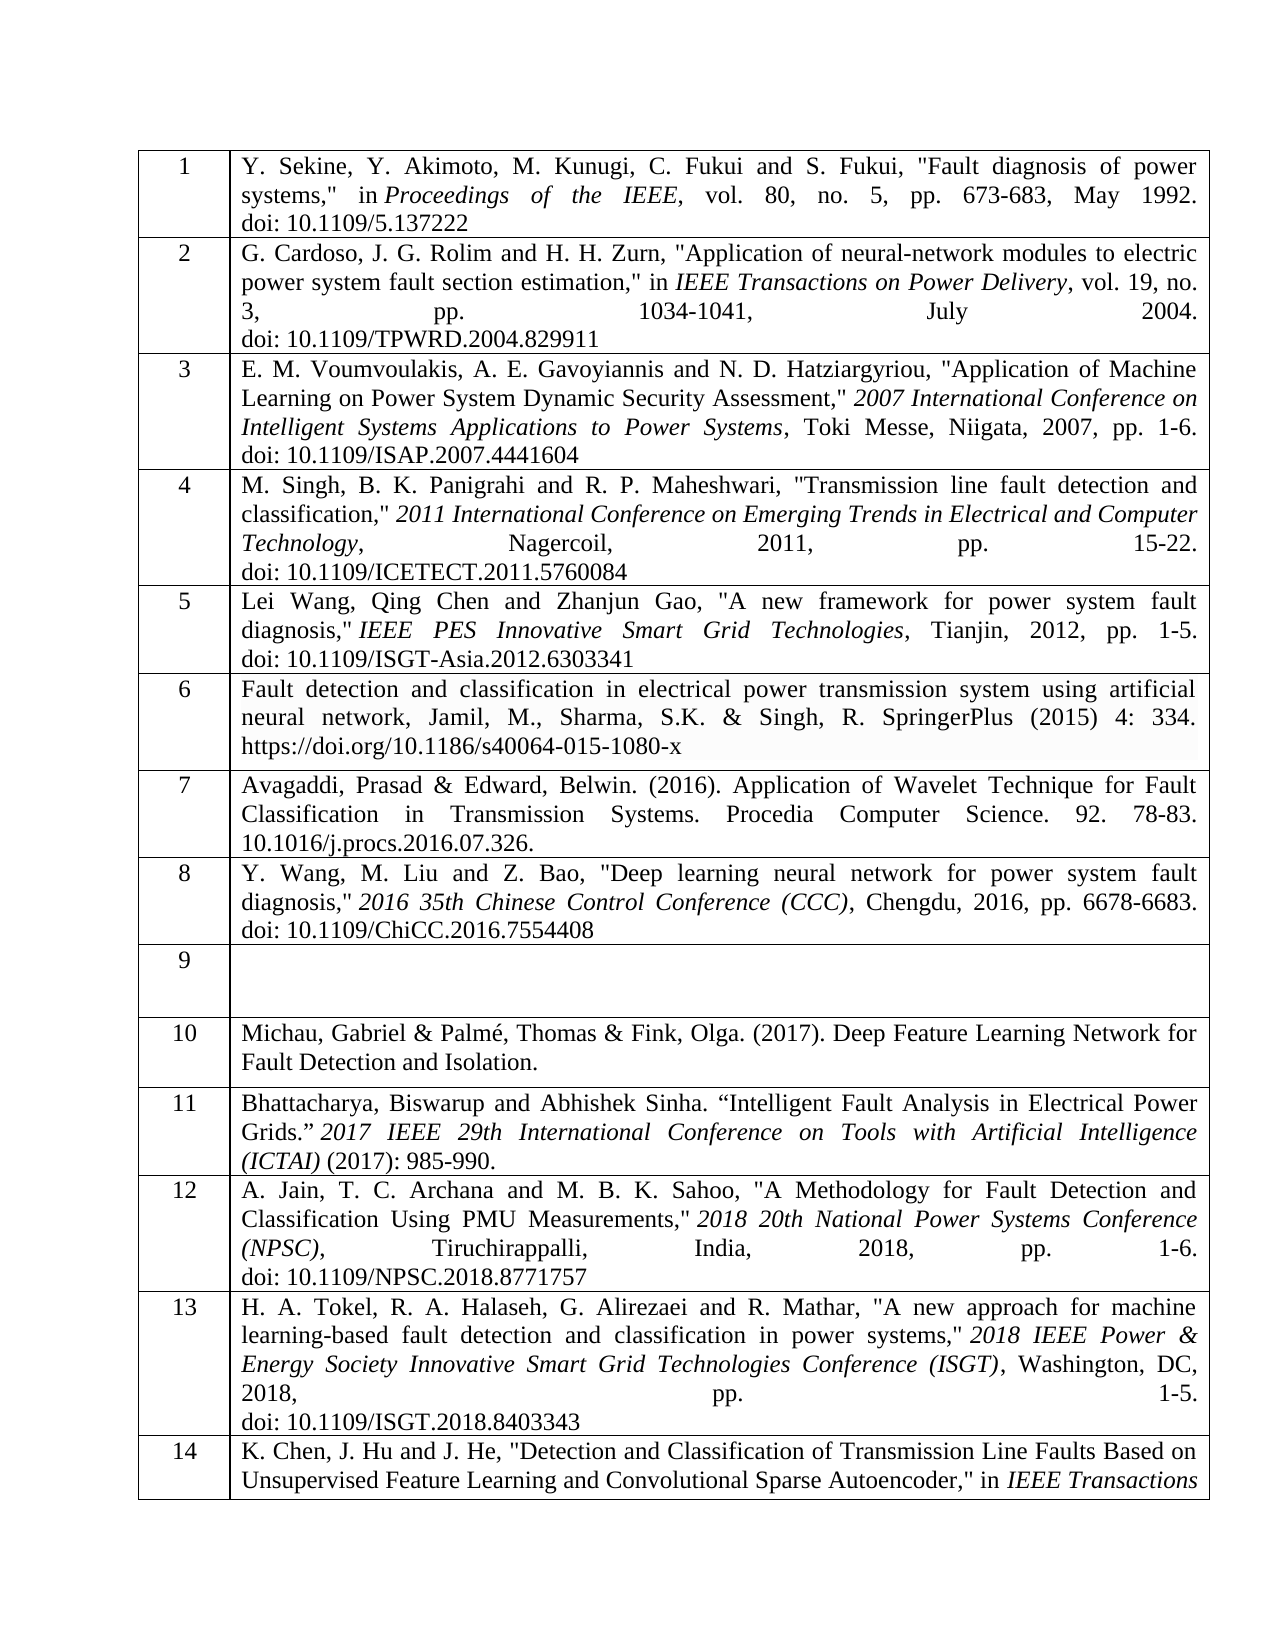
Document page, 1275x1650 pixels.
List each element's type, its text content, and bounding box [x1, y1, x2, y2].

table_cell 5 [139, 586, 229, 673]
table_cell 3 [139, 354, 229, 469]
table_cell M. Singh, B. K. Panigrahi and R. P. Maheshwari, "Transmission line fault detection and classification," 2011 International Conference on Emerging Trends in Electrical and Computer Technology, Nagercoil, 2011, pp. 15-22. doi: 10.1109/ICETECT.2011.5760084 [231, 470, 1209, 585]
table_cell G. Cardoso, J. G. Rolim and H. H. Zurn, "Application of neural-network modules to electric power system fault section estimation," in IEEE Transactions on Power Delivery, vol. 19, no. 3, pp. 1034-1041, July 2004. doi: 10.1109/TPWRD.2004.829911 [231, 238, 1209, 353]
table_cell Fault detection and classification in electrical power transmission system using artificial neural network, Jamil, M., Sharma, S.K. & Singh, R. SpringerPlus (2015) 4: 334. https://doi.org/10.1186/s40064-015-1080-x [231, 674, 1209, 769]
table_cell E. M. Voumvoulakis, A. E. Gavoyiannis and N. D. Hatziargyriou, "Application of Machine Learning on Power System Dynamic Security Assessment," 2007 International Conference on Intelligent Systems Applications to Power Systems, Toki Messe, Niigata, 2007, pp. 1-6. doi: 10.1109/ISAP.2007.4441604 [231, 354, 1209, 469]
table_header 1 [139, 151, 229, 237]
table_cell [231, 1436, 1209, 1499]
table_cell Michau, Gabriel & Palmé, Thomas & Fink, Olga. (2017). Deep Feature Learning Network for Fault Detection and Isolation. [231, 1018, 1209, 1087]
table_cell 7 [139, 771, 229, 857]
table_cell Avagaddi, Prasad & Edward, Belwin. (2016). Application of Wavelet Technique for Fault Classification in Transmission Systems. Procedia Computer Science. 92. 78-83. 10.1016/j.procs.2016.07.326. [231, 771, 1209, 857]
table_cell 2 [139, 238, 229, 353]
table_cell 4 [139, 470, 229, 585]
table_cell 11 [139, 1088, 229, 1174]
table_cell 12 [139, 1176, 229, 1291]
table_cell 10 [139, 1018, 229, 1087]
table_cell Y. Wang, M. Liu and Z. Bao, "Deep learning neural network for power system fault diagnosis," 2016 35th Chinese Control Conference (CCC), Chengdu, 2016, pp. 6678-6683. doi: 10.1109/ChiCC.2016.7554408 [231, 858, 1209, 944]
table_cell 14 [139, 1436, 229, 1499]
table_header Y. Sekine, Y. Akimoto, M. Kunugi, C. Fukui and S. Fukui, "Fault diagnosis of power systems," in Proceedings of the IEEE, vol. 80, no. 5, pp. 673-683, May 1992. doi: 10.1109/5.137222 [231, 151, 1209, 237]
table_cell [231, 945, 1209, 1017]
table_cell 9 [139, 945, 229, 1017]
table_cell A. Jain, T. C. Archana and M. B. K. Sahoo, "A Methodology for Fault Detection and Classification Using PMU Measurements," 2018 20th National Power Systems Conference (NPSC), Tiruchirappalli, India, 2018, pp. 1-6. doi: 10.1109/NPSC.2018.8771757 [231, 1176, 1209, 1291]
table_cell 13 [139, 1292, 229, 1435]
table_cell Lei Wang, Qing Chen and Zhanjun Gao, "A new framework for power system fault diagnosis," IEEE PES Innovative Smart Grid Technologies, Tianjin, 2012, pp. 1-5. doi: 10.1109/ISGT-Asia.2012.6303341 [231, 586, 1209, 673]
table_cell H. A. Tokel, R. A. Halaseh, G. Alirezaei and R. Mathar, "A new approach for machine learning-based fault detection and classification in power systems," 2018 IEEE Power & Energy Society Innovative Smart Grid Technologies Conference (ISGT), Washington, DC, 2018, pp. 1-5. doi: 10.1109/ISGT.2018.8403343 [231, 1292, 1209, 1435]
table_cell 8 [139, 858, 229, 944]
table_cell 6 [139, 674, 229, 769]
table_cell Bhattacharya, Biswarup and Abhishek Sinha. “Intelligent Fault Analysis in Electrical Power Grids.” 2017 IEEE 29th International Conference on Tools with Artificial Intelligence (ICTAI) (2017): 985-990. [496, 1088, 1209, 1174]
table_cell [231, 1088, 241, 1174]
